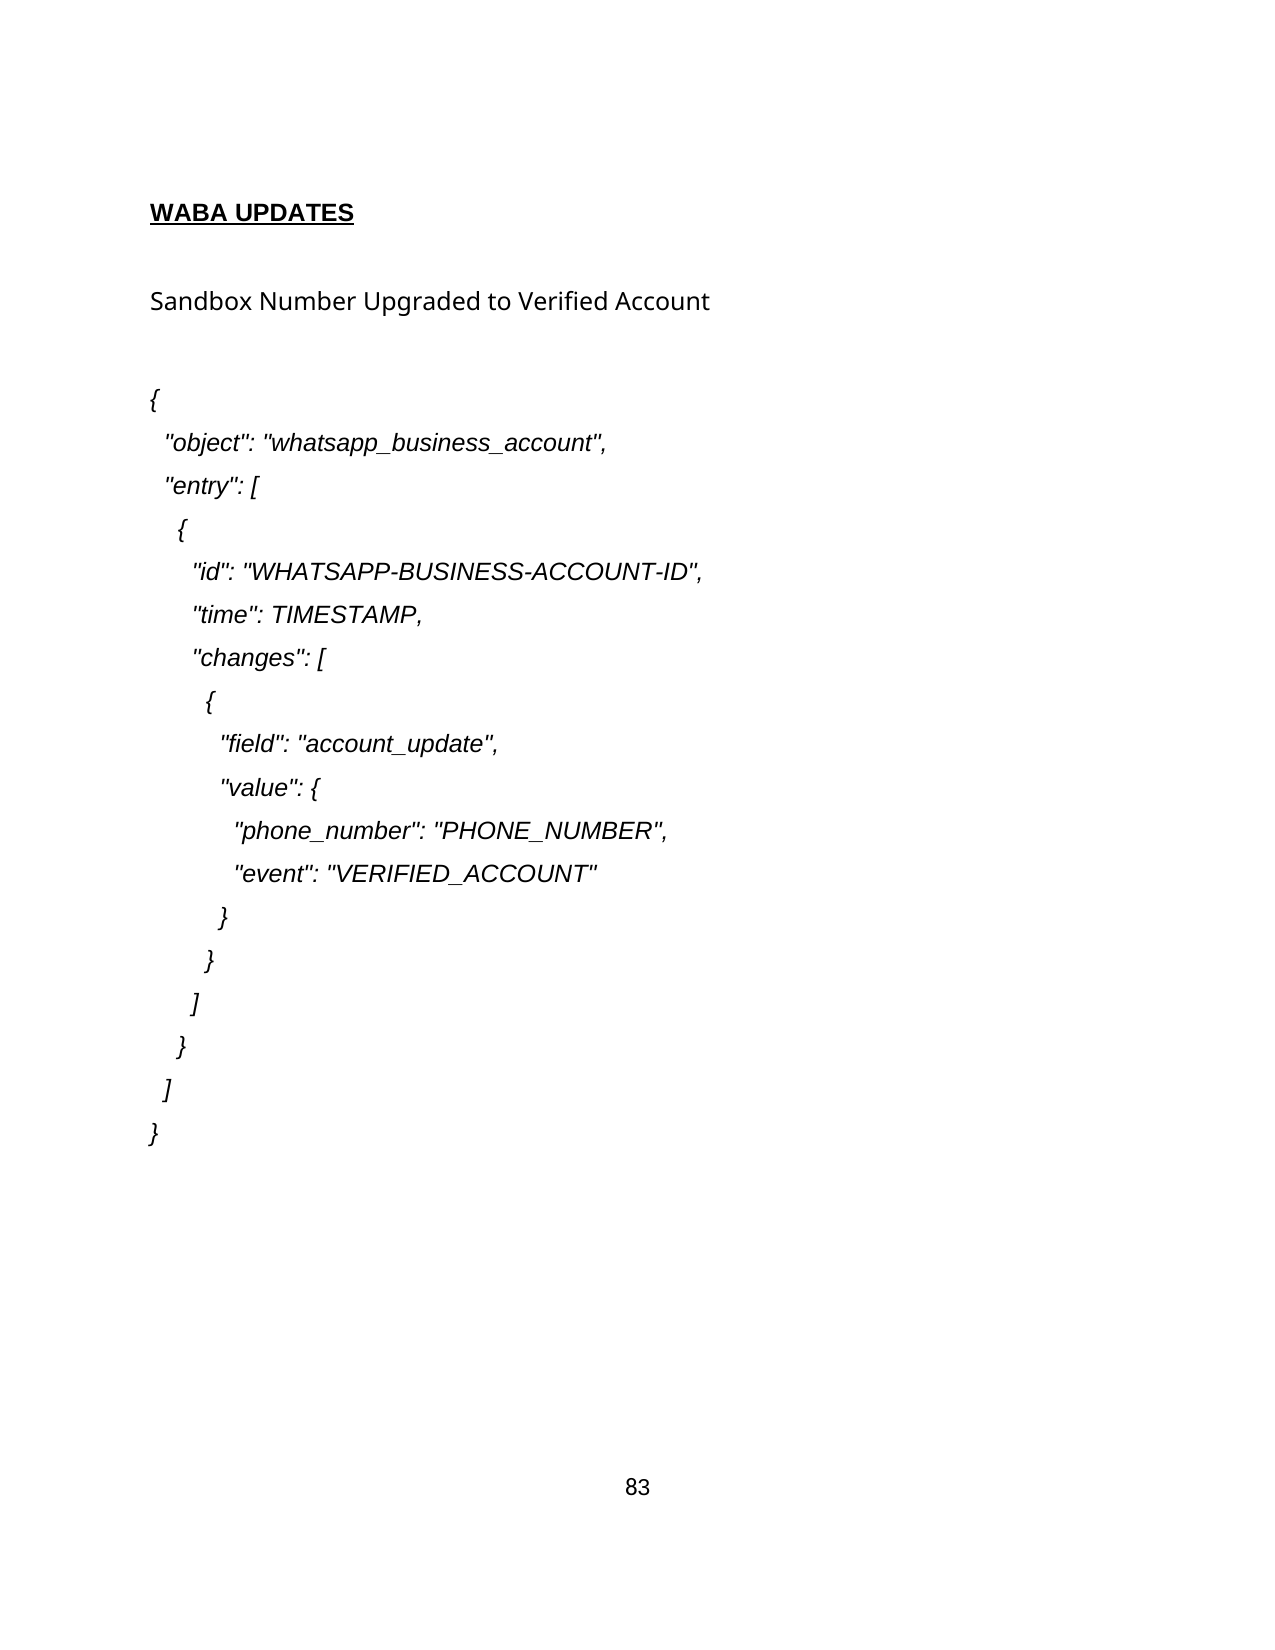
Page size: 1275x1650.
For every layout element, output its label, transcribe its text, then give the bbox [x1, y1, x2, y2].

text "changes": [ [192, 643, 1139, 672]
subtitle Sandbox Number Upgraded to Verified Account [150, 284, 1139, 318]
text { [150, 384, 1139, 413]
text ] [164, 1074, 1139, 1103]
text } [150, 1117, 1139, 1146]
text } [178, 1031, 1139, 1060]
text ] [192, 988, 1139, 1017]
subtitle WABA UPDATES [150, 197, 1139, 226]
text } [219, 902, 1139, 931]
text "id": "WHATSAPP-BUSINESS-ACCOUNT-ID", "time": TIMESTAMP, [192, 557, 705, 629]
text "phone_number": "PHONE_NUMBER", "event": "VERIFIED_ACCOUNT" [233, 816, 671, 887]
text "object": "whatsapp_business_account", "entry": [ [164, 427, 610, 499]
text "field": "account_update", "value": { [219, 729, 502, 801]
text } [206, 945, 1139, 974]
text { [178, 514, 1139, 542]
text { [206, 686, 1139, 715]
